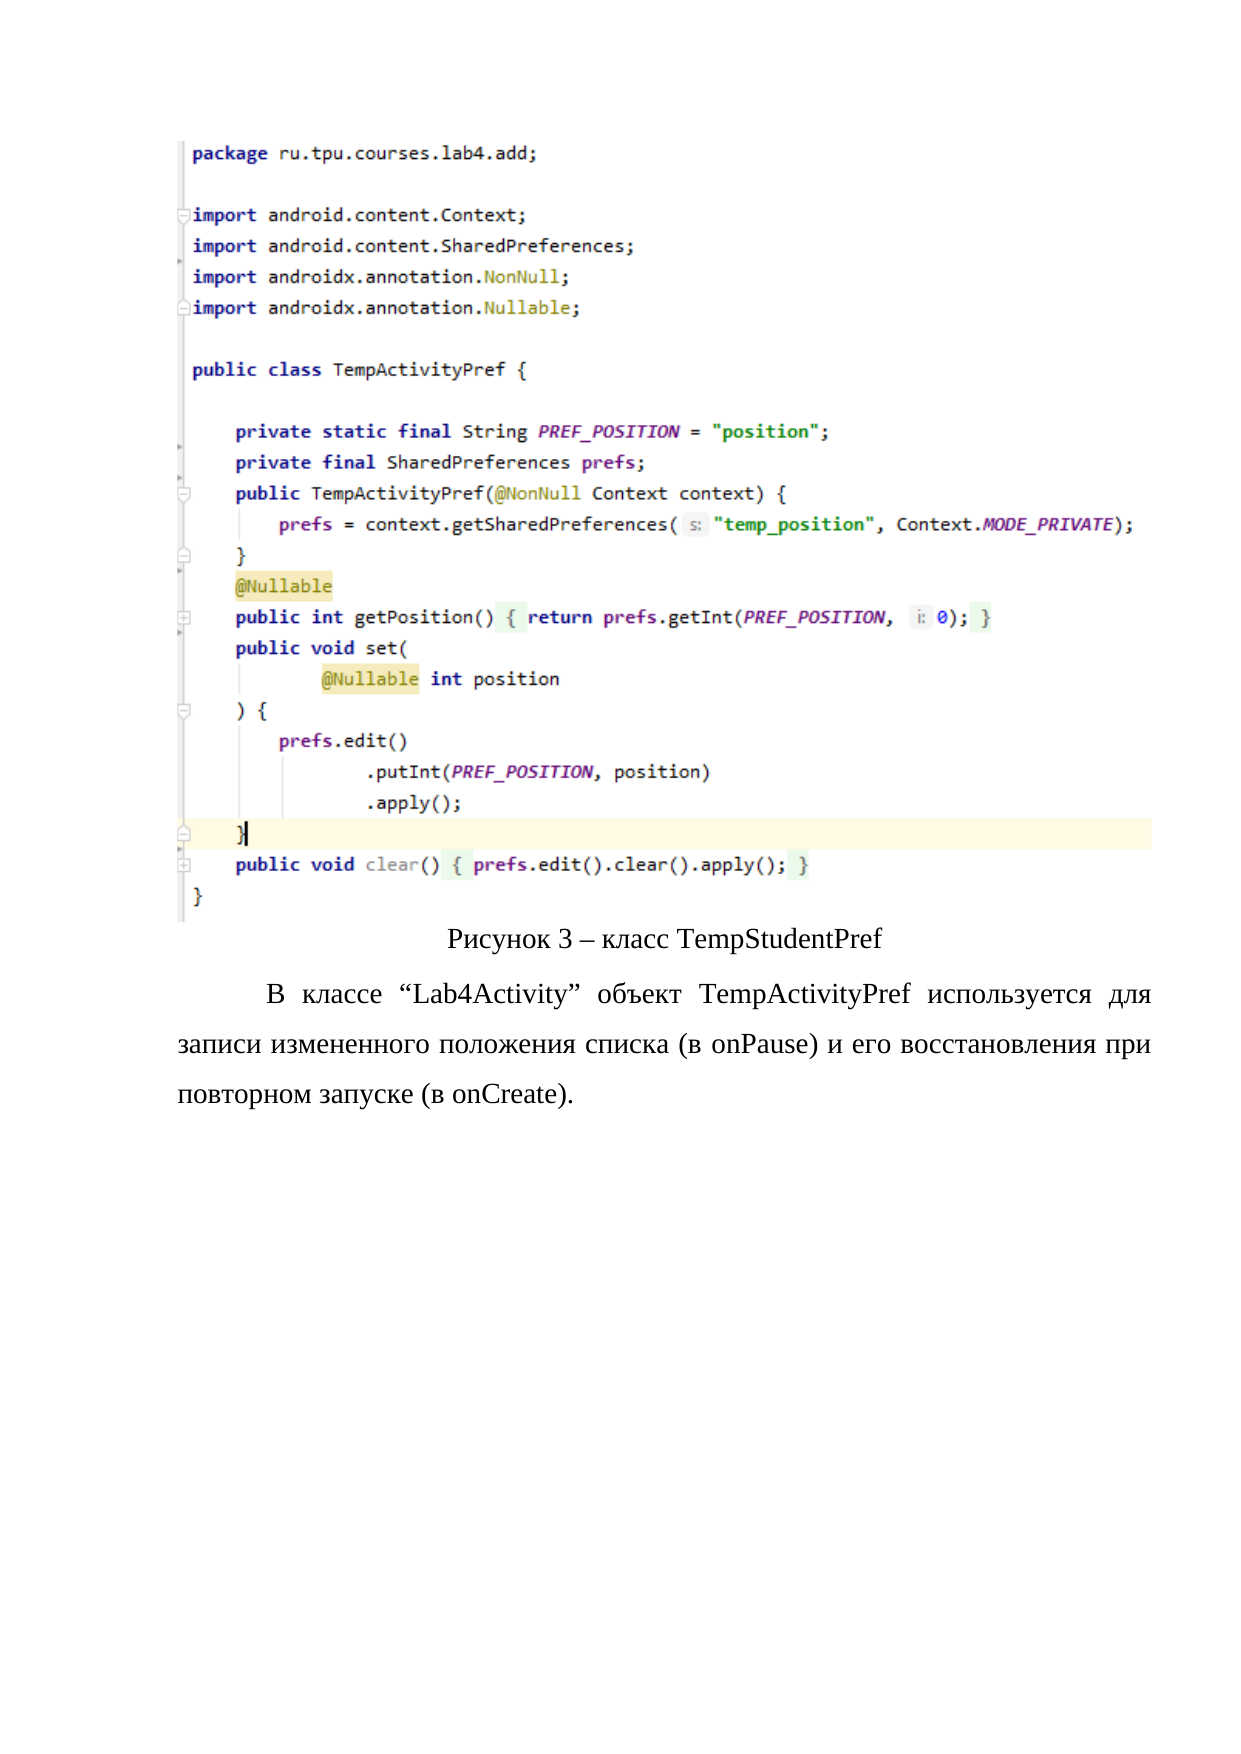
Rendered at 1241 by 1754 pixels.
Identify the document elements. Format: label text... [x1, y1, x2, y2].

text В классе “Lab4Activity” объект TempActivityPref используется для записи измененного положения списка (в onPause) и его восстановления при повторном запуске (в onCreate). [177, 976, 1152, 1110]
text Рисунок 3 – класс TempStudentPref [177, 922, 1152, 955]
picture [177, 141, 1152, 922]
